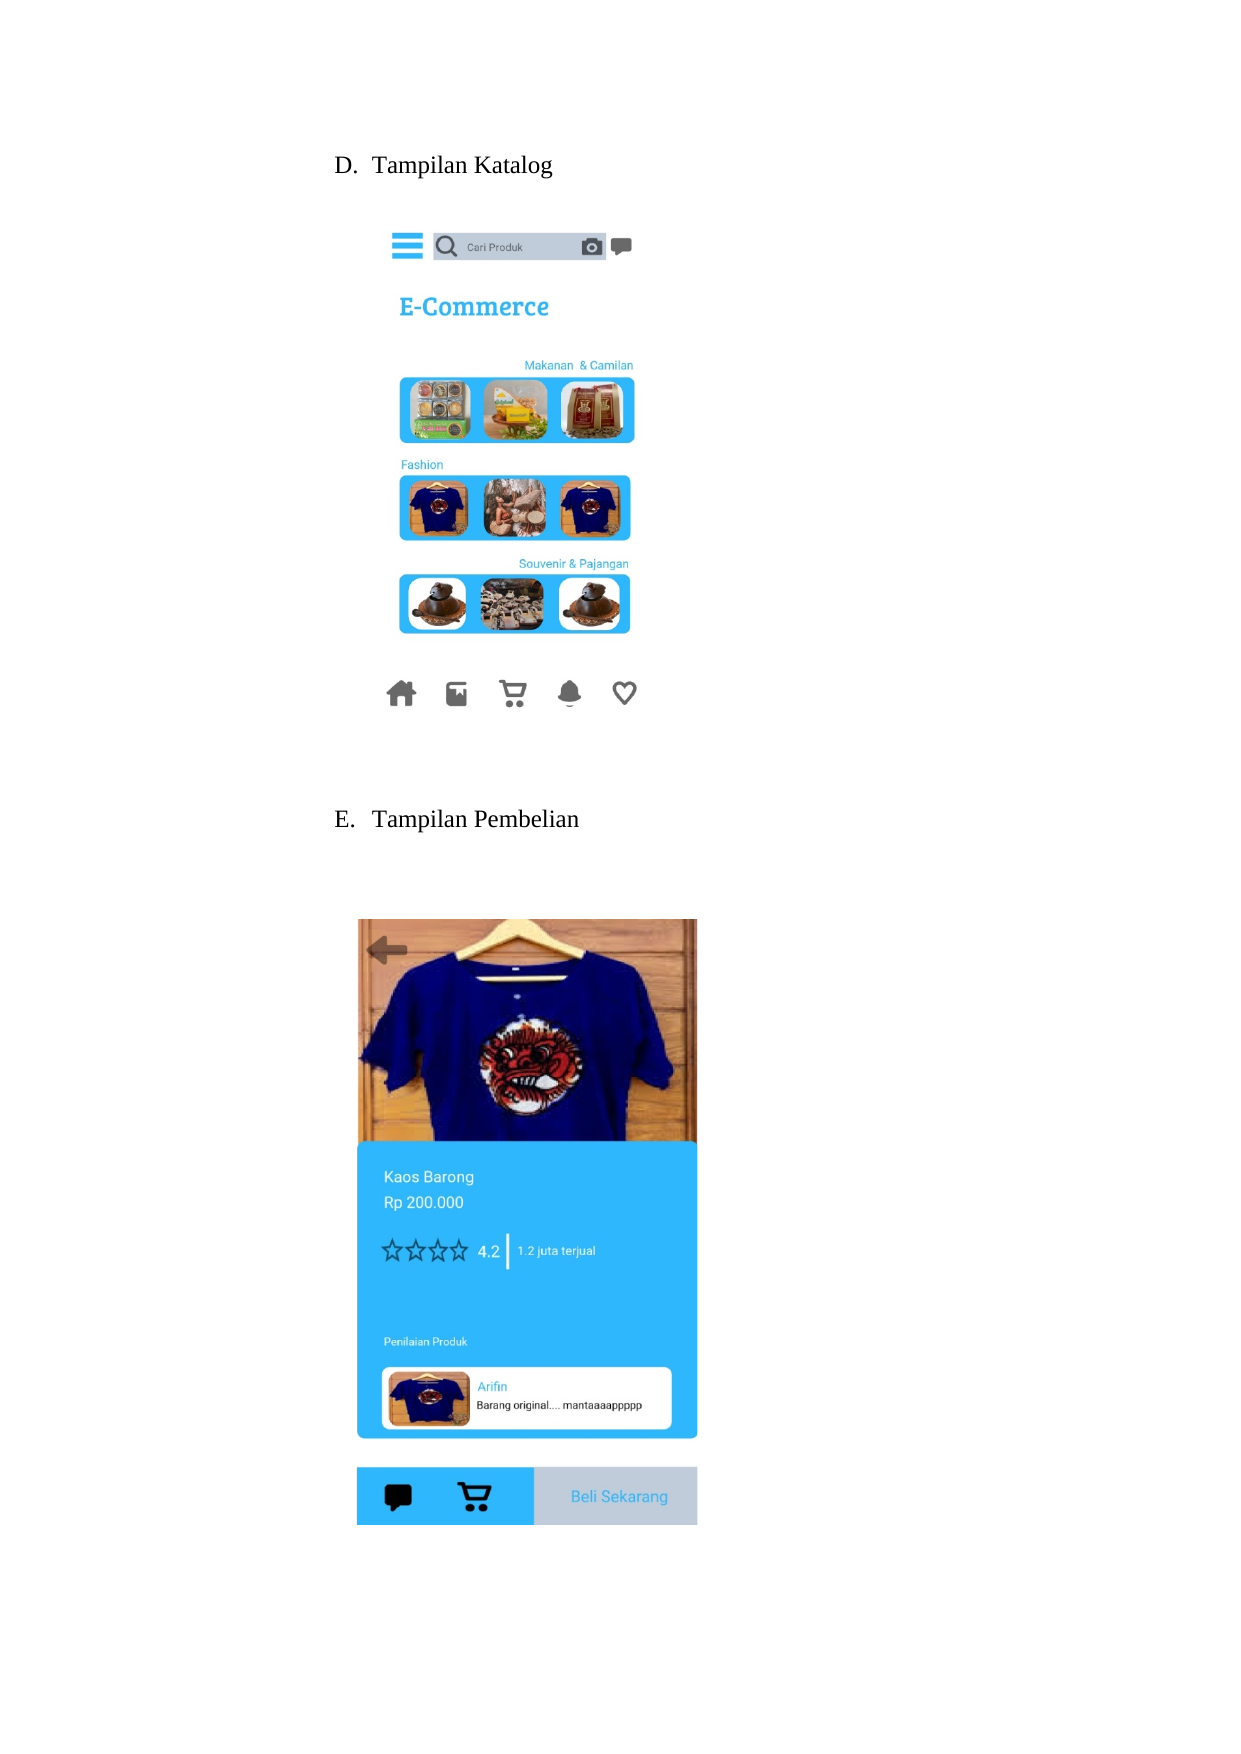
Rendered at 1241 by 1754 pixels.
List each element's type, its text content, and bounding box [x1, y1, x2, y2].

list Tampilan Pembelian [334, 804, 1090, 833]
list Tampilan Katalog [334, 150, 1090, 179]
picture [356, 919, 698, 1525]
picture [371, 207, 659, 719]
